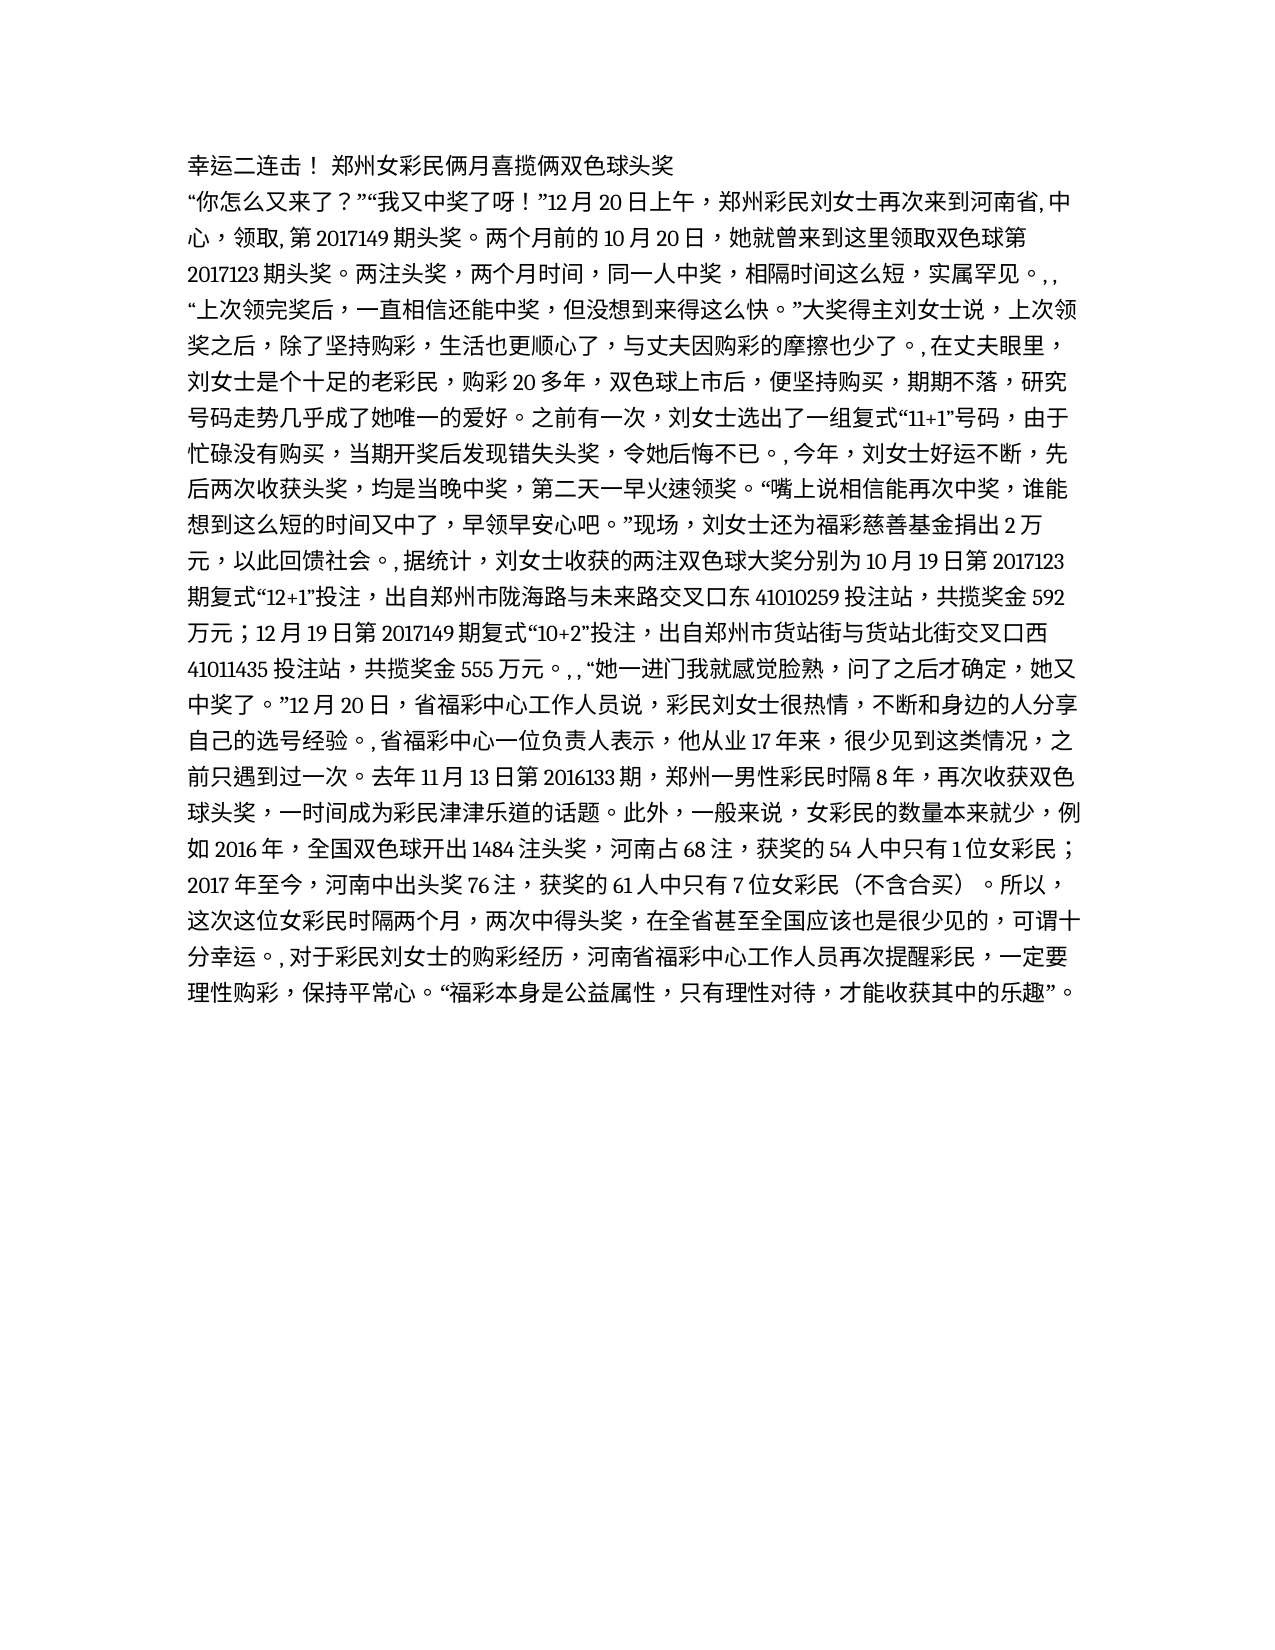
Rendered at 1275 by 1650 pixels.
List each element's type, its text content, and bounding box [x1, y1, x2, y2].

text 幸运二连击！ 郑州女彩民俩月喜揽俩双色球头奖 “你怎么又来了？”“我又中奖了呀！”12月20日上午，郑州彩民刘女士再次来到河南省, 中心，领取, 第2017149期头奖。两个月前的10月20日，她就曾来到这里领取双色球第2017123期头奖。两注头奖，两个月时间，同一人中奖，相隔时间这么短，实属罕见。, , “上次领完奖后，一直相信还能中奖，但没想到来得这么快。”大奖得主刘女士说，上次领奖之后，除了坚持购彩，生活也更顺心了，与丈夫因购彩的摩擦也少了。, 在丈夫眼里，刘女士是个十足的老彩民，购彩20多年，双色球上市后，便坚持购买，期期不落，研究号码走势几乎成了她唯一的爱好。之前有一次，刘女士选出了一组复式“11+1”号码，由于忙碌没有购买，当期开奖后发现错失头奖，令她后悔不已。, 今年，刘女士好运不断，先后两次收获头奖，均是当晚中奖，第二天一早火速领奖。“嘴上说相信能再次中奖，谁能想到这么短的时间又中了，早领早安心吧。”现场，刘女士还为福彩慈善基金捐出2万元，以此回馈社会。, 据统计，刘女士收获的两注双色球大奖分别为10月19日第2017123期复式“12+1”投注，出自郑州市陇海路与未来路交叉口东41010259投注站，共揽奖金592万元；12月19日第2017149期复式“10+2”投注，出自郑州市货站街与货站北街交叉口西41011435投注站，共揽奖金555万元。, , “她一进门我就感觉脸熟，问了之后才确定，她又中奖了。”12月20日，省福彩中心工作人员说，彩民刘女士很热情，不断和身边的人分享自己的选号经验。, 省福彩中心一位负责人表示，他从业17年来，很少见到这类情况，之前只遇到过一次。去年11月13日第2016133期，郑州一男性彩民时隔8年，再次收获双色球头奖，一时间成为彩民津津乐道的话题。此外，一般来说，女彩民的数量本来就少，例如2016年，全国双色球开出1484注头奖，河南占68注，获奖的54人中只有1位女彩民；2017年至今，河南中出头奖76注，获奖的61人中只有7位女彩民（不含合买）。所以，这次这位女彩民时隔两个月，两次中得头奖，在全省甚至全国应该也是很少见的，可谓十分幸运。, 对于彩民刘女士的购彩经历，河南省福彩中心工作人员再次提醒彩民，一定要理性购彩，保持平常心。“福彩本身是公益属性，只有理性对待，才能收获其中的乐趣”。 [187, 150, 1087, 1008]
